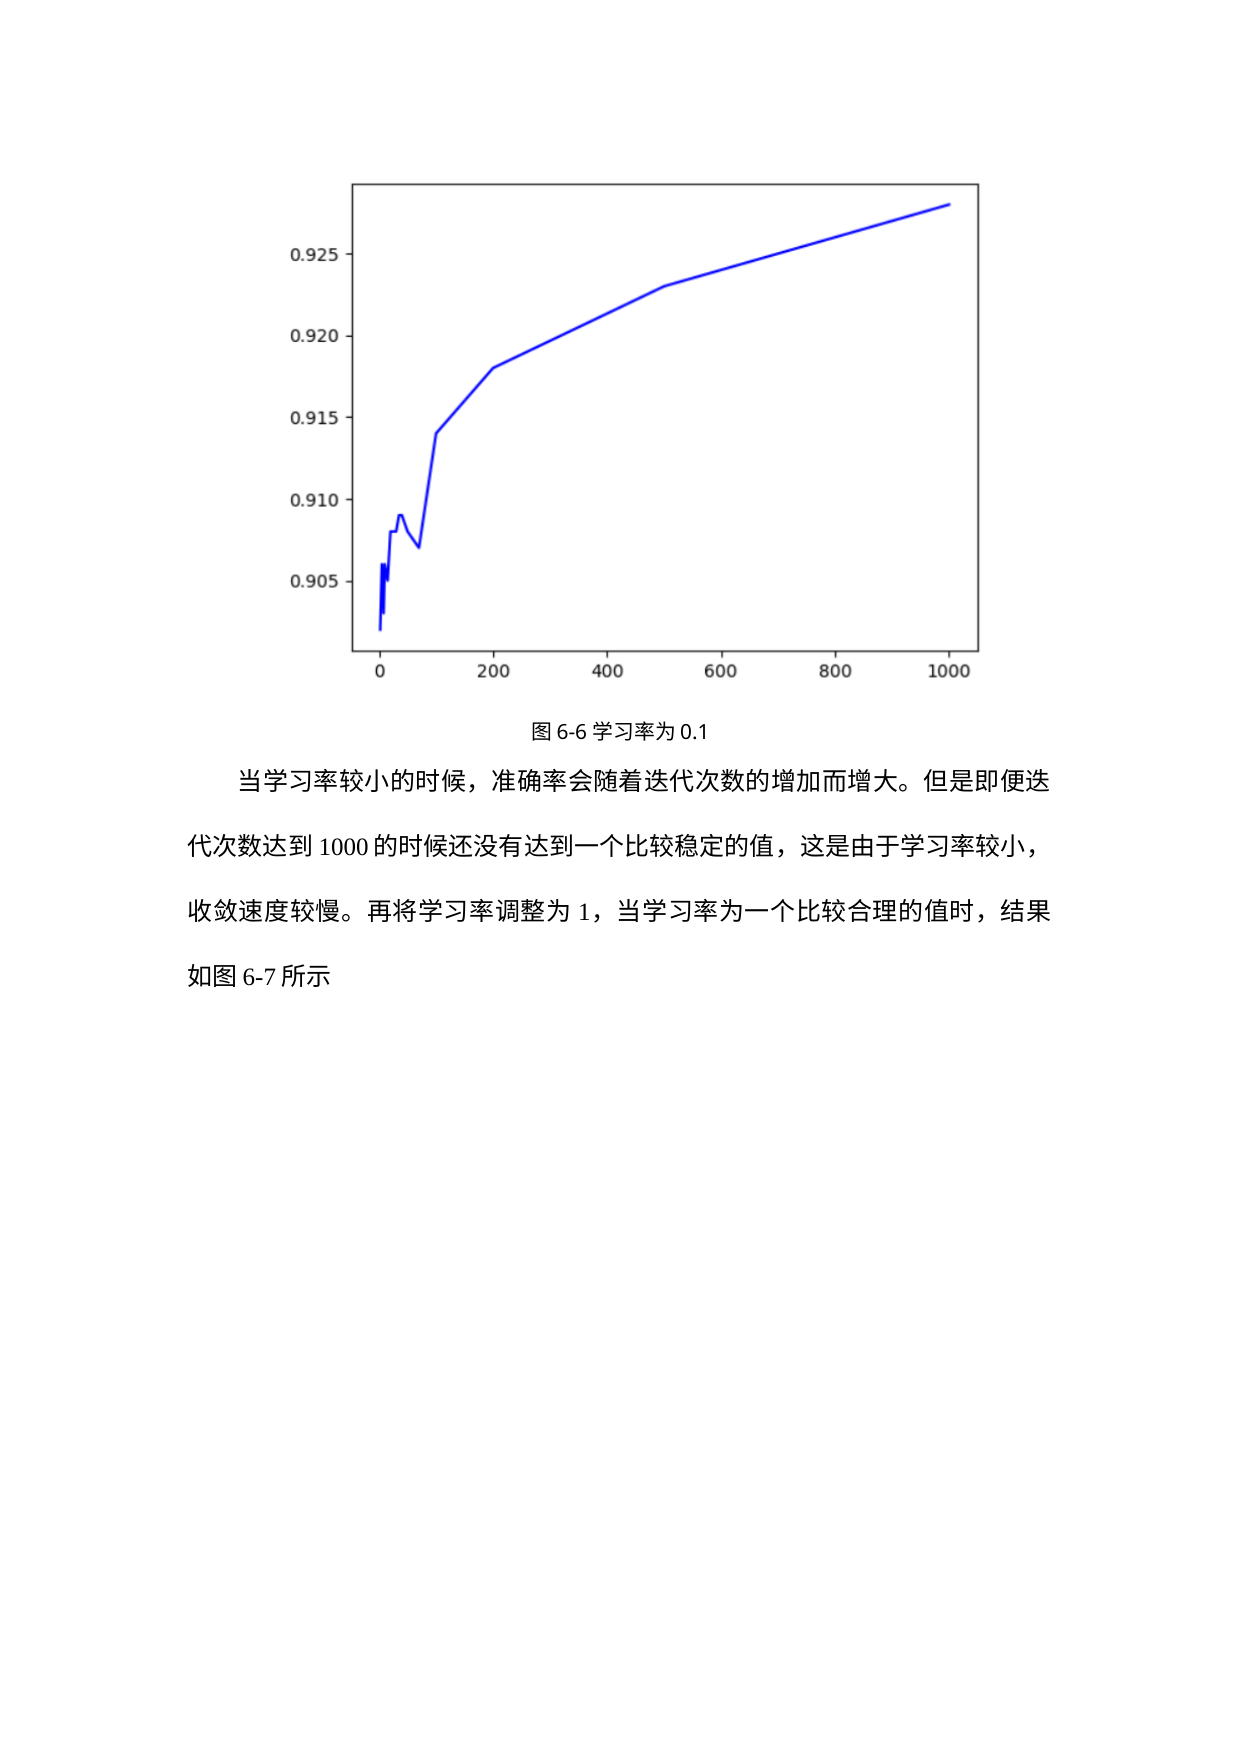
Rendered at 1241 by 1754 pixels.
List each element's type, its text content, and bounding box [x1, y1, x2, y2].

text 当学习率较小的时候，准确率会随着迭代次数的增加而增大。但是即便迭代次数达到1000的时候还没有达到一个比较稳定的值，这是由于学习率较小，收敛速度较慢。再将学习率调整为1，当学习率为一个比较合理的值时，结果如图6-7所示 [187, 747, 1053, 1007]
text 图 6-6 学习率为0.1 [187, 714, 1053, 747]
picture [268, 162, 1023, 701]
